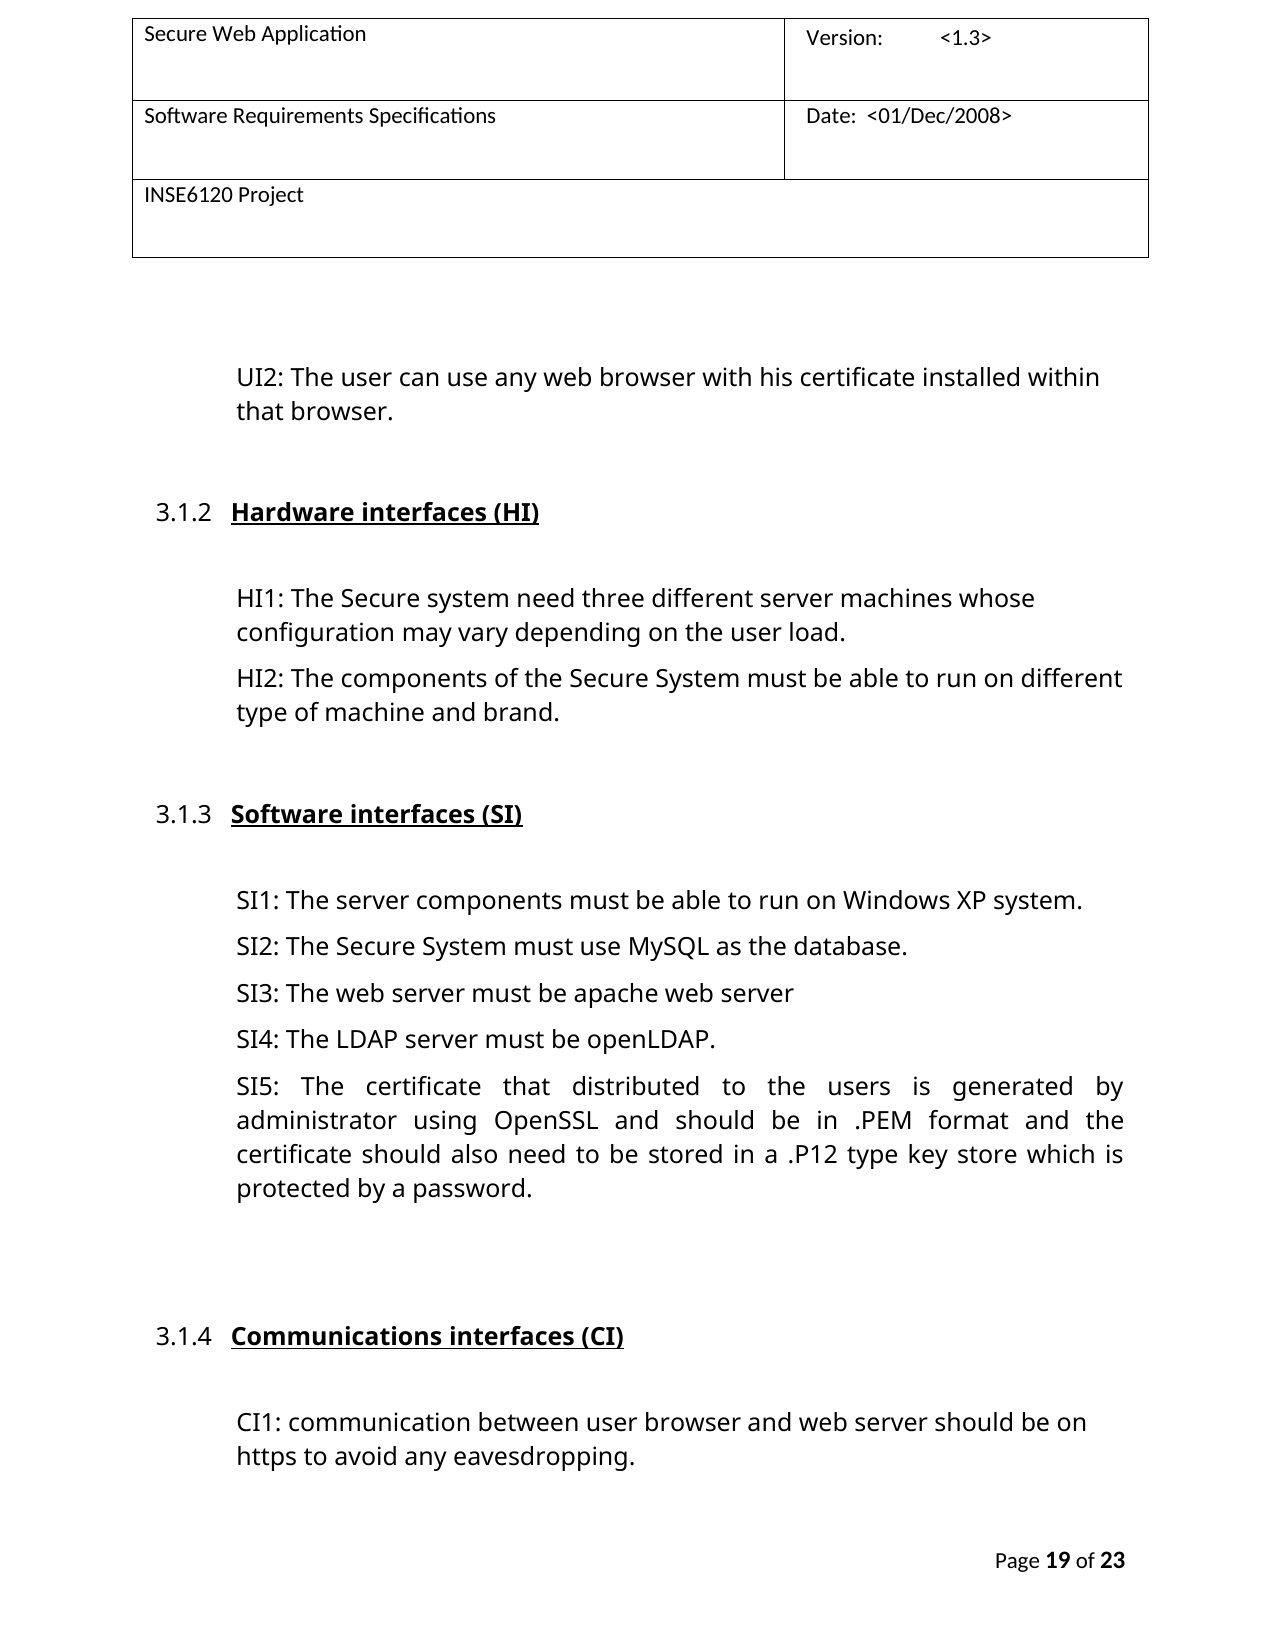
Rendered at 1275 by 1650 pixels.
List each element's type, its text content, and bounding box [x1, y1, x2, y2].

text SI1: The server components must be able to run on Windows XP system. [236, 882, 1125, 916]
text SI4: The LDAP server must be openLDAP. [236, 1022, 1125, 1056]
text SI2: The Secure System must use MySQL as the database. [236, 929, 1125, 963]
text HI2: The components of the Secure System must be able to run on different type of machine and brand. [236, 661, 1125, 729]
subtitle Communications interfaces (CI) [156, 1319, 1125, 1353]
text CI1: communication between user browser and web server should be on https to avoid any eavesdropping. [236, 1404, 1125, 1473]
text SI5: The certificate that distributed to the users is generated by administrator using OpenSSL and should be in .PEM format and the certificate should also need to be stored in a .P12 type key store which is protected by a password. [236, 1068, 1125, 1205]
subtitle Hardware interfaces (HI) [156, 495, 1125, 529]
text UI2: The user can use any web browser with his certificate installed within that browser. [236, 359, 1125, 427]
text HI1: The Secure system need three different server machines whose configuration may vary depending on the user load. [236, 580, 1125, 648]
subtitle Software interfaces (SI) [156, 797, 1125, 831]
text SI3: The web server must be apache web server [236, 975, 1125, 1009]
